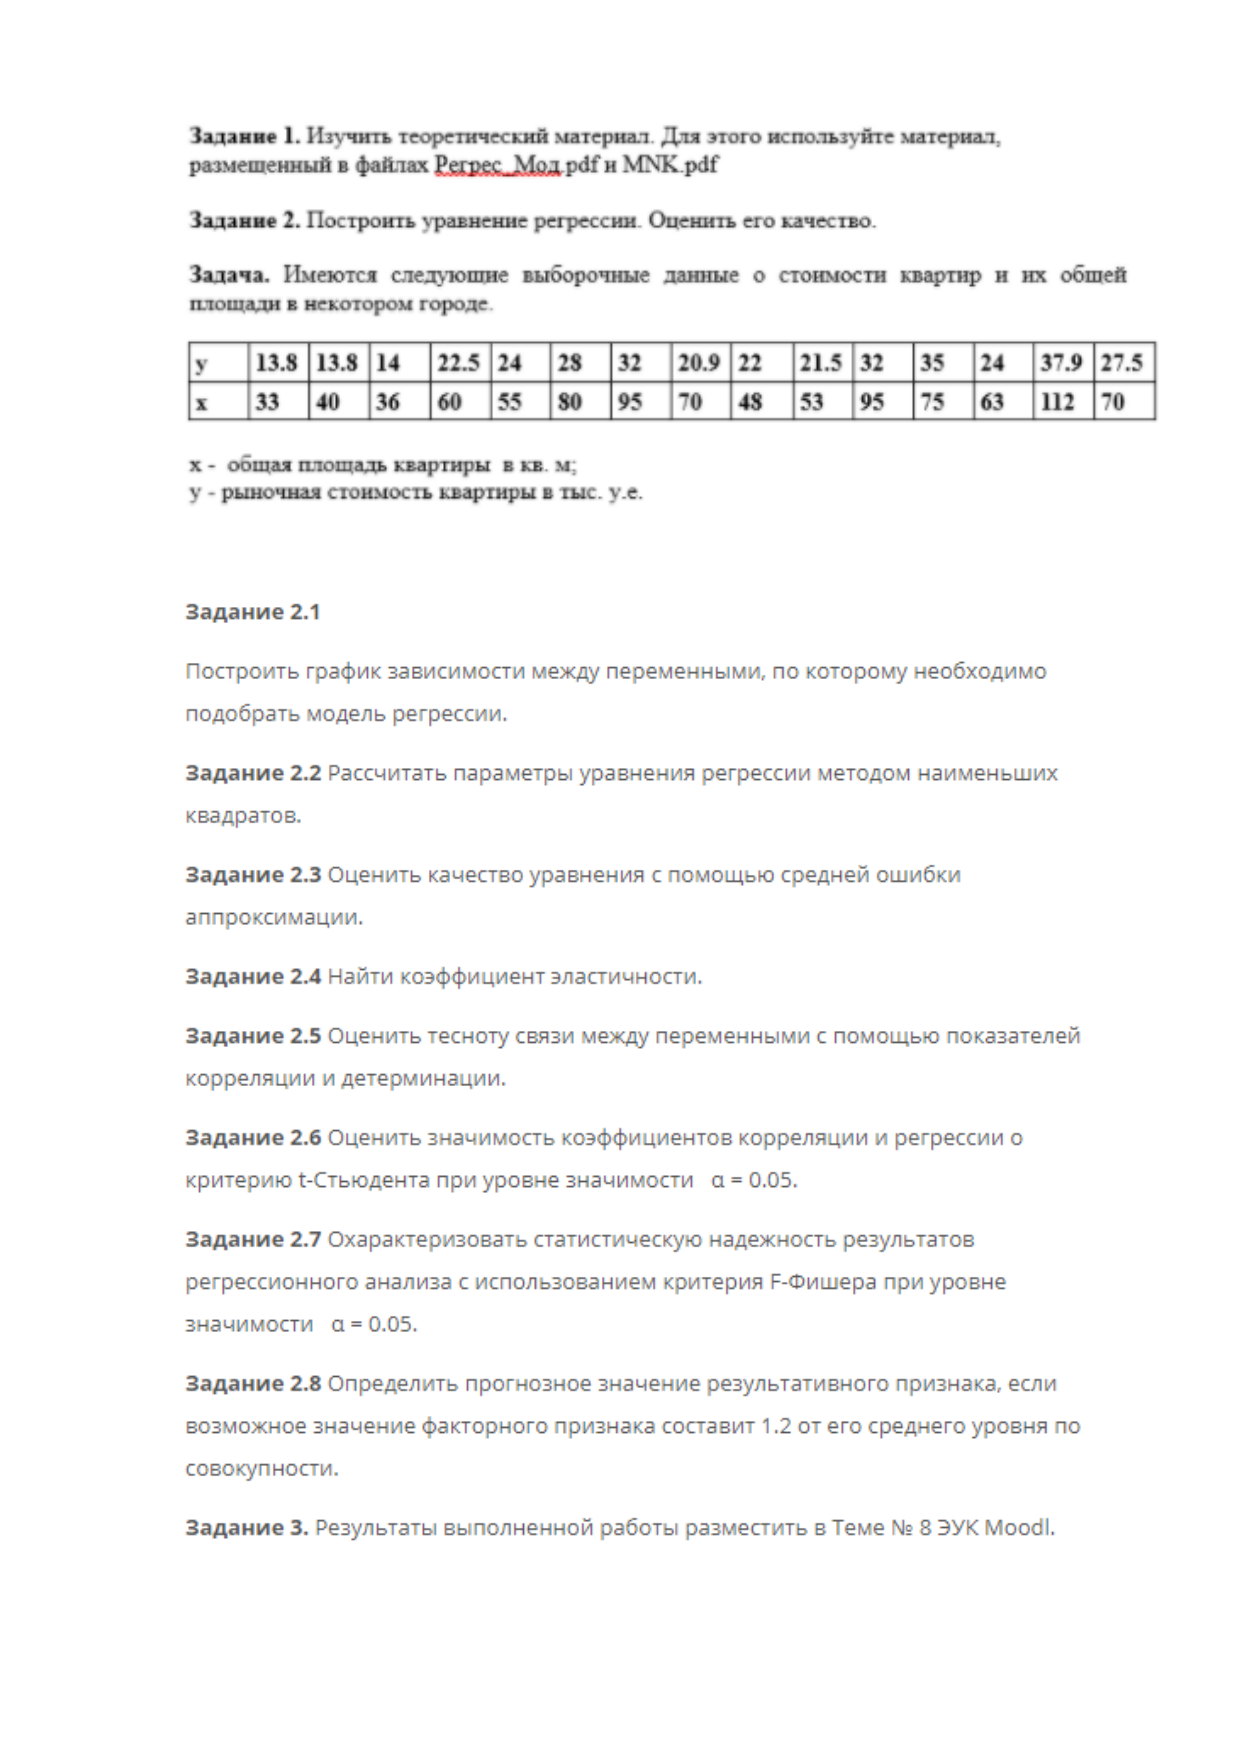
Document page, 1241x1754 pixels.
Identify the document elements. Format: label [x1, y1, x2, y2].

picture [177, 118, 1182, 566]
picture [177, 584, 1120, 1588]
